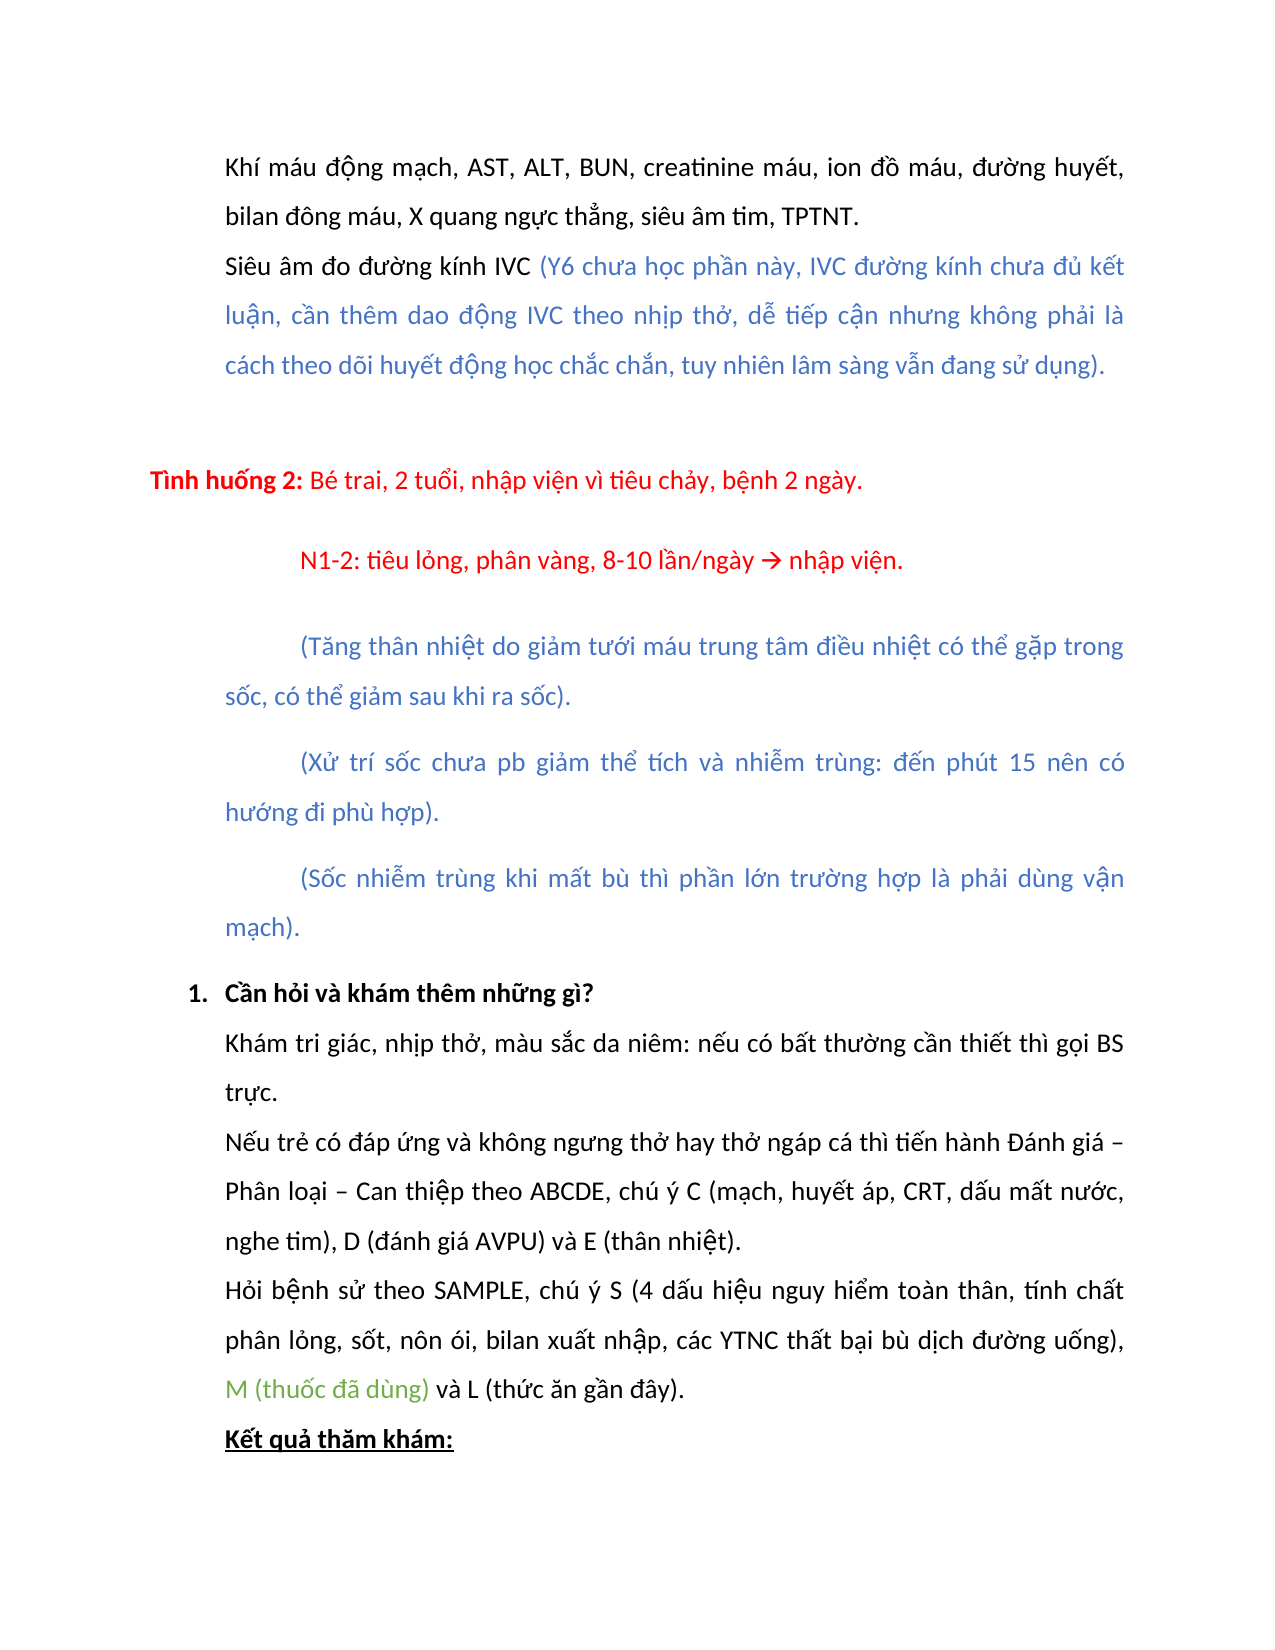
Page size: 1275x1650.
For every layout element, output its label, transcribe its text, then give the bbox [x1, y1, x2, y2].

text (Tăng thân nhiệt do giảm tưới máu trung tâm điều nhiệt có thể gặp trong sốc, có thể giảm sau khi ra sốc). [225, 629, 1125, 712]
text Siêu âm đo đường kính IVC (Y6 chưa học phần này, IVC đường kính chưa đủ kết luận, cần thêm dao động IVC theo nhịp thở, dễ tiếp cận nhưng không phải là cách theo dõi huyết động học chắc chắn, tuy nhiên lâm sàng vẫn đang sử dụng). [225, 249, 1125, 381]
text Kết quả thăm khám: [225, 1422, 1125, 1455]
text Khám tri giác, nhịp thở, màu sắc da niêm: nếu có bất thường cần thiết thì gọi BS trực. [225, 1026, 1125, 1108]
text Nếu trẻ có đáp ứng và không ngưng thở hay thở ngáp cá thì tiến hành Đánh giá – Phân loại – Can thiệp theo ABCDE, chú ý C (mạch, huyết áp, CRT, dấu mất nước, nghe tim), D (đánh giá AVPU) và E (thân nhiệt). [225, 1125, 1125, 1257]
text (Xử trí sốc chưa pb giảm thể tích và nhiễm trùng: đến phút 15 nên có hướng đi phù hợp). [225, 745, 1125, 828]
text (Sốc nhiễm trùng khi mất bù thì phần lớn trường hợp là phải dùng vận mạch). [225, 861, 1125, 943]
text N1-2: tiêu lỏng, phân vàng, 8-10 lần/ngày 🡪 nhập viện. [225, 530, 1125, 585]
text Tình huống 2: Bé trai, 2 tuổi, nhập viện vì tiêu chảy, bệnh 2 ngày. [150, 463, 1125, 497]
list Cần hỏi và khám thêm những gì? [187, 976, 1125, 1009]
text Khí máu động mạch, AST, ALT, BUN, creatinine máu, ion đồ máu, đường huyết, bilan đông máu, X quang ngực thẳng, siêu âm tim, TPTNT. [225, 150, 1125, 232]
text Hỏi bệnh sử theo SAMPLE, chú ý S (4 dấu hiệu nguy hiểm toàn thân, tính chất phân lỏng, sốt, nôn ói, bilan xuất nhập, các YTNC thất bại bù dịch đường uống), M (thuốc đã dùng) và L (thức ăn gần đây). [225, 1273, 1125, 1405]
